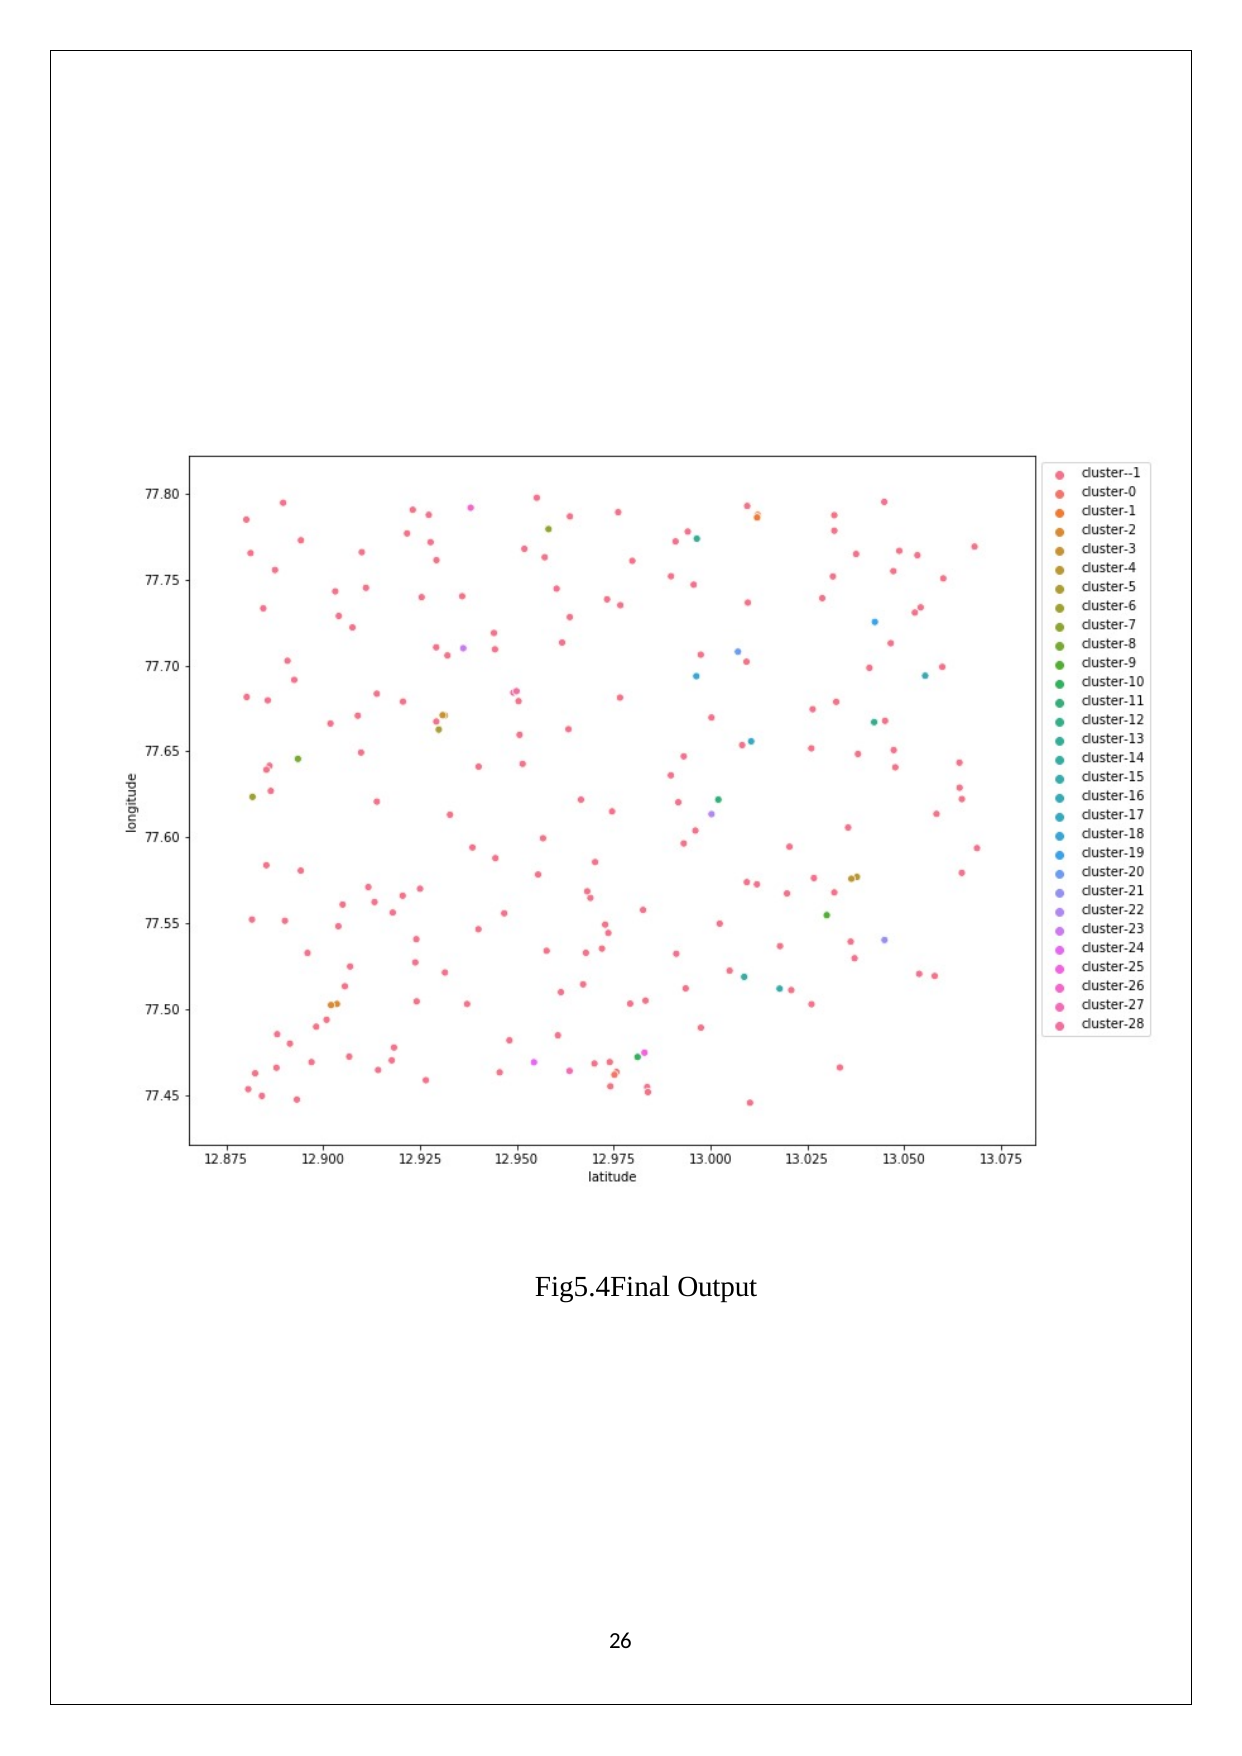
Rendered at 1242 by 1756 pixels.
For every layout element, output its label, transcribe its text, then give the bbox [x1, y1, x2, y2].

picture [117, 448, 1159, 1193]
text Fig5.4Final Output [125, 1269, 1167, 1303]
